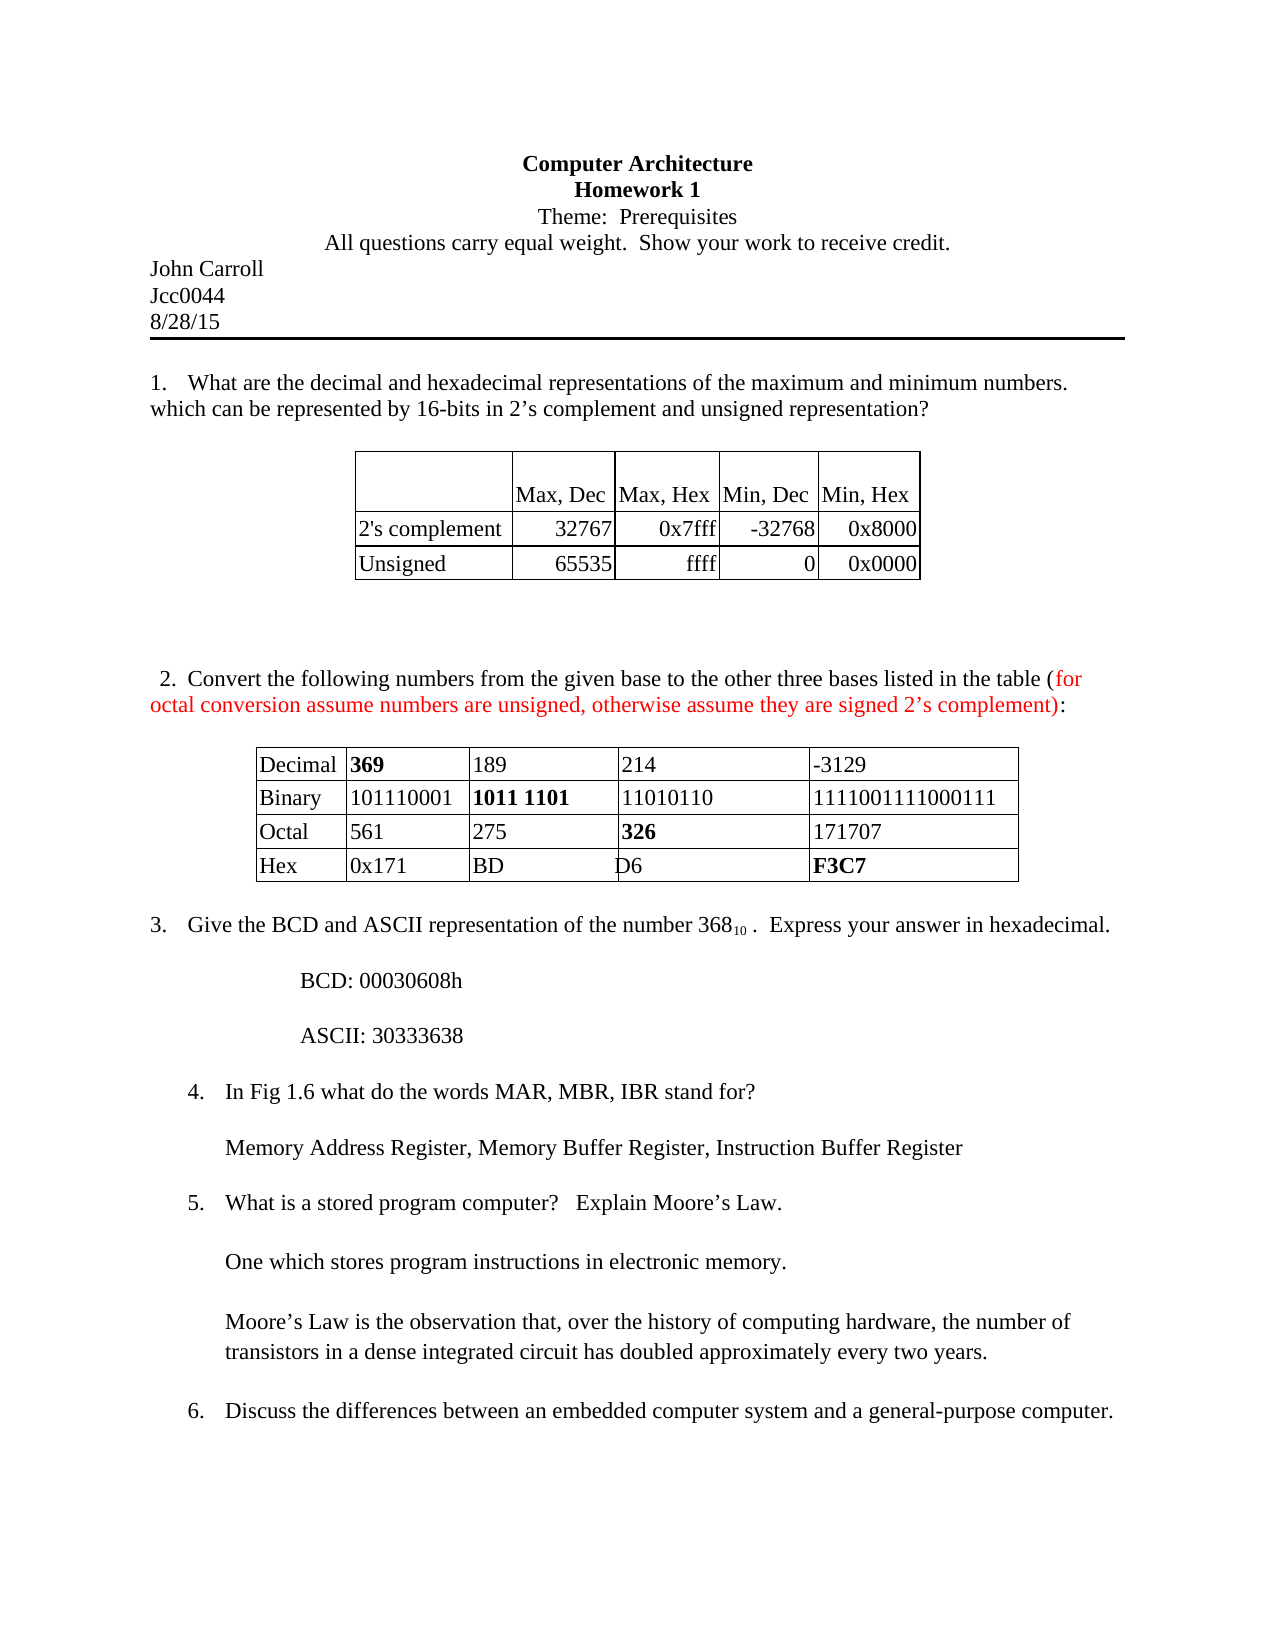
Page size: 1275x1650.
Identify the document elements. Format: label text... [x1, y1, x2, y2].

table_cell 0x0000 [819, 547, 919, 579]
table_header Min, Hex [819, 452, 919, 511]
text Jcc0044 [150, 282, 1125, 308]
table_header Max, Dec [513, 452, 614, 511]
table_cell 0x171 [347, 849, 469, 881]
table_cell BD [470, 849, 618, 881]
table_cell F3C7 [810, 849, 1018, 881]
table_cell 65535 [513, 547, 614, 579]
list Convert the following numbers from the given base to the other three bases listed in the table (for octal conversion assume numbers are unsigned, otherwise assume they are signed 2’s complement): [150, 665, 1125, 717]
text Moore’s Law is the observation that, over the history of computing hardware, the number of transistors in a dense integrated circuit has doubled approximately every two years. [225, 1308, 1125, 1364]
table_header Max, Hex [616, 452, 719, 511]
table_cell 0x8000 [819, 512, 919, 545]
table_header [356, 452, 512, 511]
table_cell 2's complement [356, 512, 512, 545]
table_cell 0x7fff [616, 512, 719, 545]
text All questions carry equal weight. Show your work to receive credit. [150, 229, 1125, 255]
table_cell 275 [470, 815, 618, 848]
text Computer Architecture [150, 150, 1125, 176]
table_cell -32768 [720, 512, 818, 545]
text Memory Address Register, Memory Buffer Register, Instruction Buffer Register [150, 1133, 1125, 1160]
text Theme: Prerequisites [150, 203, 1125, 229]
table_cell 561 [347, 815, 469, 848]
table_cell D6 [619, 849, 809, 881]
text BCD: 00030608h [300, 967, 1125, 993]
text 8/28/15 [150, 308, 1125, 337]
list Give the BCD and ASCII representation of the number 36810 . Express your answer in hexadecimal. [150, 911, 1125, 938]
table_cell 326 [619, 815, 809, 848]
table_header 214 [619, 748, 809, 780]
table_cell Hex [257, 849, 346, 881]
list What is a stored program computer? Explain Moore’s Law. [187, 1189, 1125, 1215]
table_cell 171707 [810, 815, 1018, 848]
table_cell 1111001111000111 [810, 781, 1018, 814]
table_cell 1011 1101 [470, 781, 618, 814]
table_cell 32767 [513, 512, 614, 545]
list What are the decimal and hexadecimal representations of the maximum and minimum numbers. which can be represented by 16-bits in 2’s complement and unsigned representation? [150, 369, 1125, 422]
table_cell ffff [616, 547, 719, 579]
list Discuss the differences between an embedded computer system and a general-purpose computer. [187, 1397, 1125, 1424]
table_cell Unsigned [356, 547, 512, 579]
text One which stores program instructions in electronic memory. [225, 1248, 1125, 1275]
list In Fig 1.6 what do the words MAR, MBR, IBR stand for? [187, 1078, 1125, 1104]
table_cell 0 [720, 547, 818, 579]
table_header Decimal [257, 748, 346, 780]
table_cell Octal [257, 815, 346, 848]
text John Carroll [150, 255, 1125, 282]
table_header 189 [470, 748, 618, 780]
table_cell 11010110 [619, 781, 809, 814]
table_header 369 [347, 748, 469, 780]
table_header -3129 [810, 748, 1018, 780]
table_cell Binary [257, 781, 346, 814]
table_header Min, Dec [720, 452, 818, 511]
text ASCII: 30333638 [300, 1022, 1125, 1049]
table_cell 101110001 [347, 781, 469, 814]
text Homework 1 [150, 176, 1125, 203]
